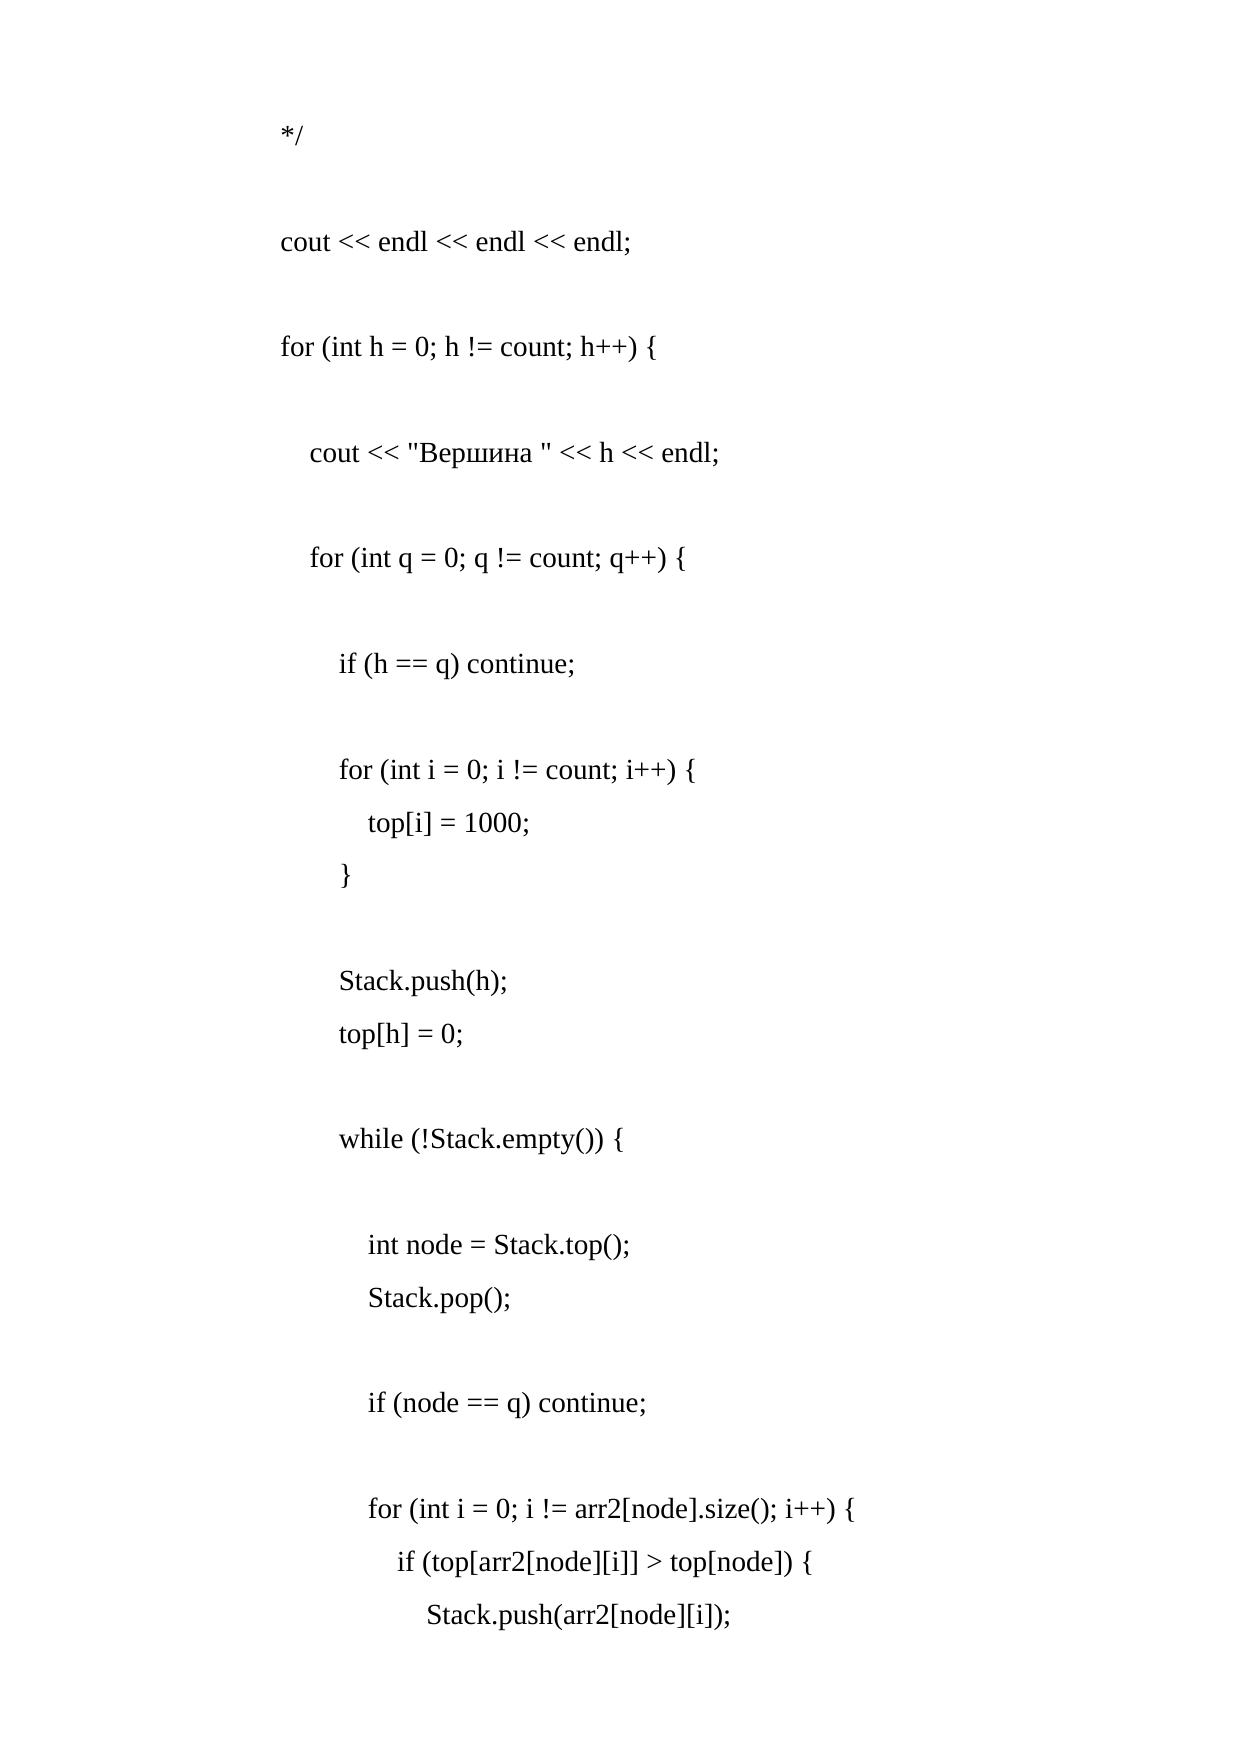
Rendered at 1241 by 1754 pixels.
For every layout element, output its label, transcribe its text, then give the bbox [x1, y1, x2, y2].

text int node = Stack.top(); [177, 1227, 1152, 1261]
text } [177, 857, 1152, 891]
text cout << endl << endl << endl; [177, 224, 1152, 257]
text cout << "Вершина " << h << endl; [177, 435, 1152, 468]
text for (int i = 0; i != arr2[node].size(); i++) { [177, 1491, 1152, 1525]
text for (int q = 0; q != count; q++) { [177, 541, 1152, 574]
text if (h == q) continue; [177, 646, 1152, 680]
text for (int h = 0; h != count; h++) { [177, 329, 1152, 363]
text Stack.push(h); [177, 963, 1152, 997]
text if (node == q) continue; [177, 1386, 1152, 1419]
text Stack.push(arr2[node][i]); [177, 1597, 1152, 1630]
text top[h] = 0; [177, 1016, 1152, 1049]
text while (!Stack.empty()) { [177, 1122, 1152, 1155]
text */ [177, 118, 1152, 152]
text if (top[arr2[node][i]] > top[node]) { [177, 1544, 1152, 1578]
text top[i] = 1000; [177, 805, 1152, 838]
text Stack.pop(); [177, 1280, 1152, 1313]
text for (int i = 0; i != count; i++) { [177, 752, 1152, 785]
